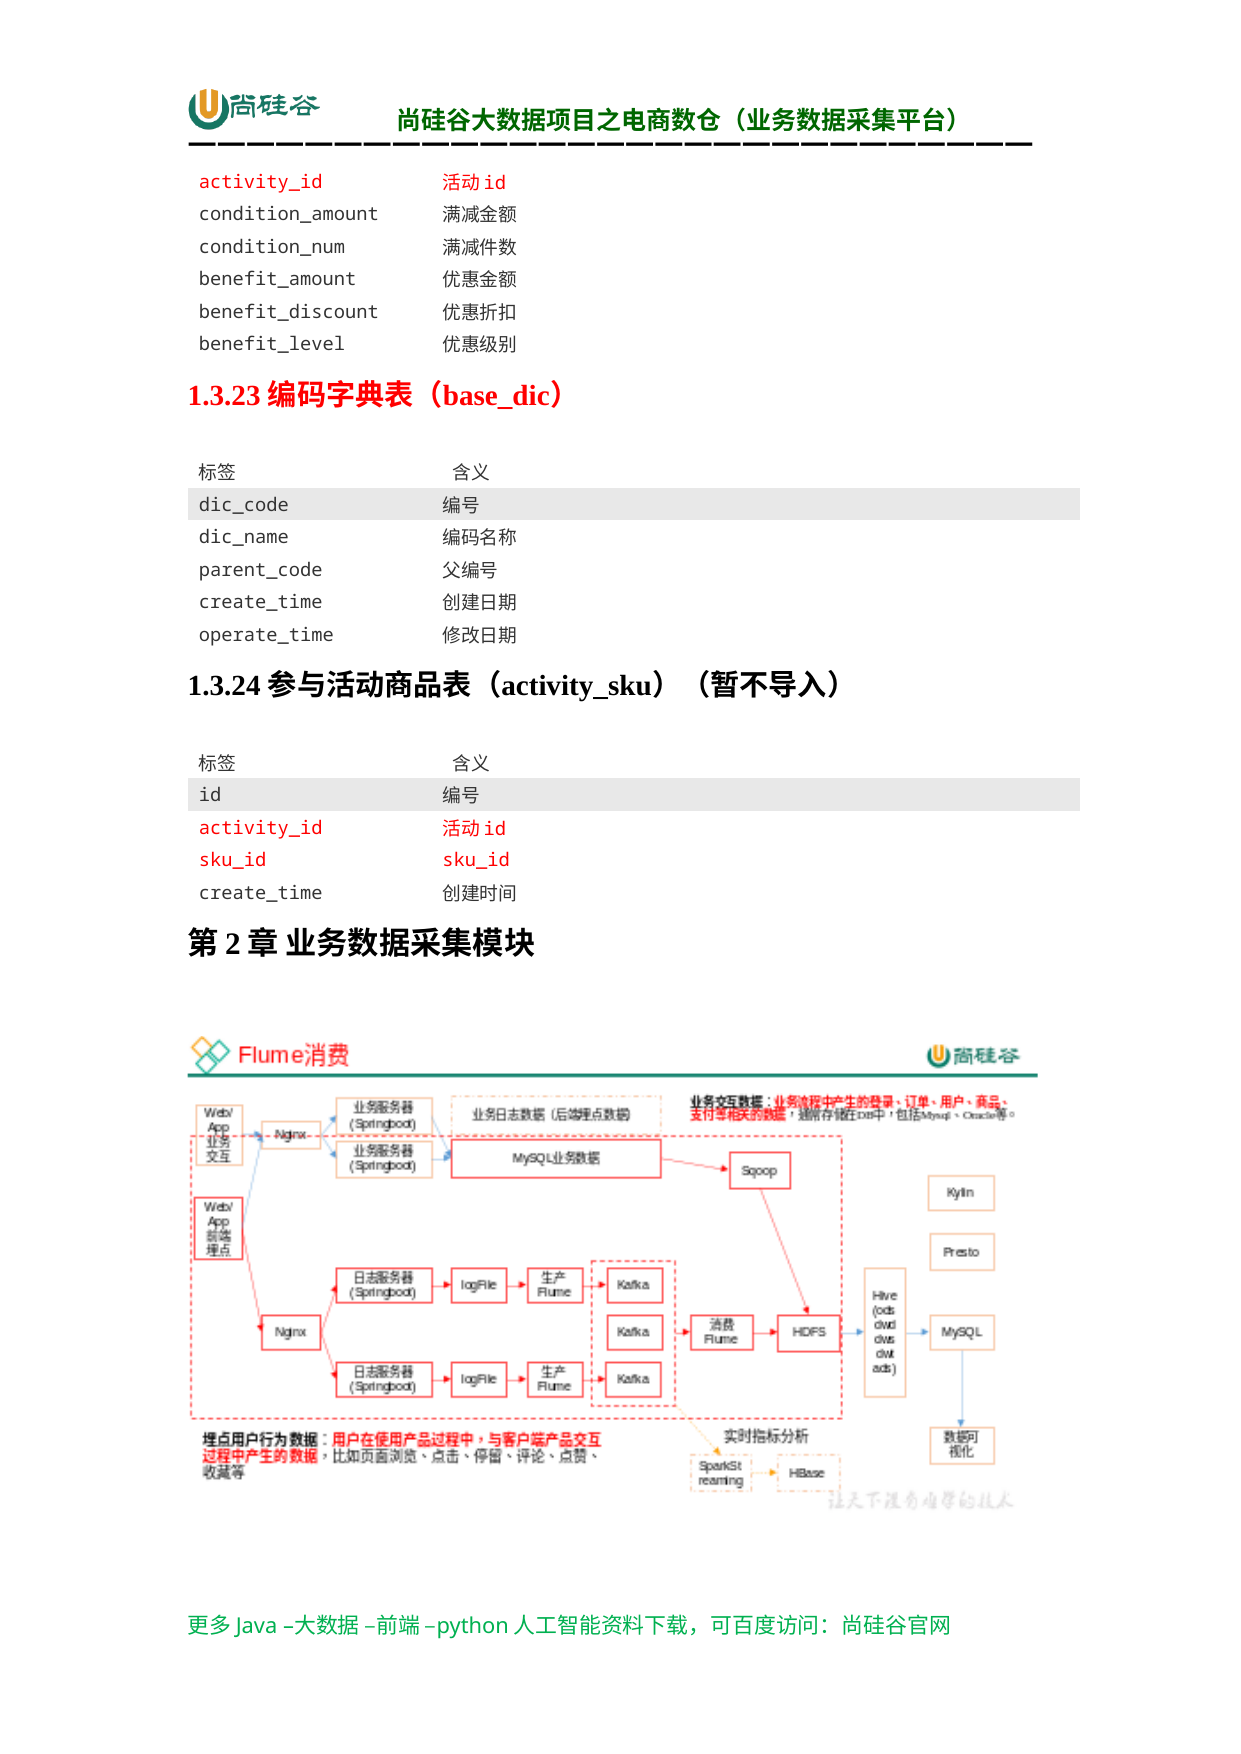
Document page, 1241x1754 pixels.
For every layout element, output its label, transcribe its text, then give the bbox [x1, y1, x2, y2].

table_cell parent_code [188, 553, 431, 585]
table_header 标签 [188, 455, 441, 488]
table_cell 活动id [431, 811, 1080, 843]
table_cell sku_id [431, 843, 1080, 876]
table_cell 修改日期 [431, 618, 1080, 650]
table_cell 父编号 [431, 553, 1080, 585]
table_cell id [188, 778, 431, 811]
table_cell benefit_level [188, 327, 431, 360]
table_cell 创建时间 [431, 876, 1080, 908]
table_header 标签 [188, 746, 441, 778]
table_cell 优惠级别 [431, 327, 1080, 360]
table_cell condition_amount [188, 197, 431, 230]
table_cell create_time [188, 585, 431, 618]
subtitle 1.3.24 参与活动商品表（activity_sku）（暂不导入） [187, 650, 1053, 715]
table_header 含义 [441, 746, 1080, 778]
table_cell 满减件数 [431, 230, 1080, 262]
table_cell activity_id [188, 165, 431, 197]
table_cell 编码名称 [431, 520, 1080, 553]
table_cell sku_id [188, 843, 431, 876]
table_cell benefit_discount [188, 295, 431, 327]
table_cell create_time [188, 876, 431, 908]
table_cell 活动id [431, 165, 1080, 197]
table_cell activity_id [188, 811, 431, 843]
table_cell dic_name [188, 520, 431, 553]
table_cell operate_time [188, 618, 431, 650]
table_header 含义 [441, 455, 1080, 488]
table_cell 编号 [431, 778, 1080, 811]
table_cell 优惠折扣 [431, 295, 1080, 327]
table_cell 创建日期 [431, 585, 1080, 618]
table_cell 编号 [431, 488, 1080, 520]
table_cell benefit_amount [188, 262, 431, 295]
subtitle 第2章 业务数据采集模块 [187, 908, 1053, 973]
table_cell condition_num [188, 230, 431, 262]
table_cell dic_code [188, 488, 431, 520]
picture [187, 88, 320, 130]
table_cell 满减金额 [431, 197, 1080, 230]
table_cell 优惠金额 [431, 262, 1080, 295]
subtitle 1.3.23 编码字典表（base_dic） [187, 360, 1053, 425]
